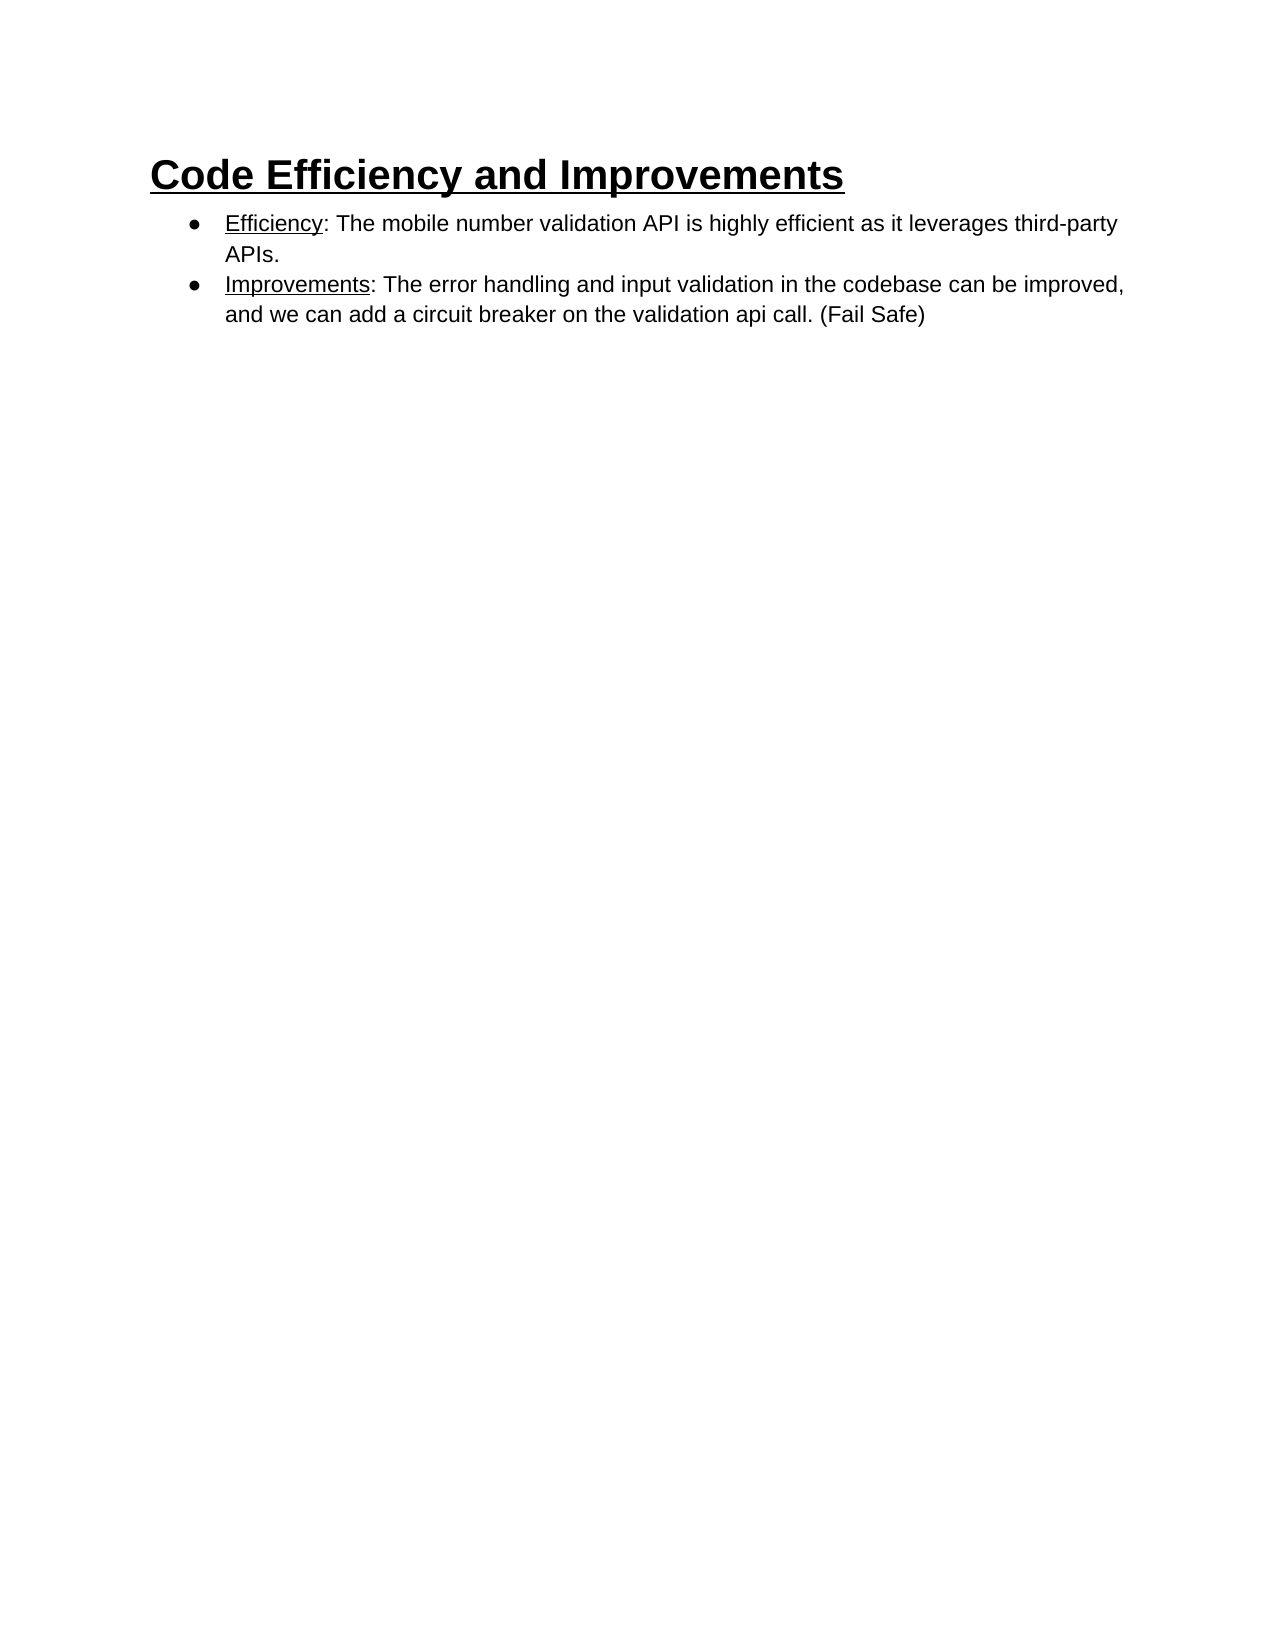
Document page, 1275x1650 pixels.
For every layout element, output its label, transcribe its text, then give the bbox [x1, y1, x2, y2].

list Improvements: The error handling and input validation in the codebase can be improved, and we can add a circuit breaker on the validation api call. (Fail Safe) [187, 271, 1125, 327]
list Efficiency: The mobile number validation API is highly efficient as it leverages third-party APIs. [187, 210, 1125, 267]
subtitle Code Efficiency and Improvements [150, 150, 1125, 198]
